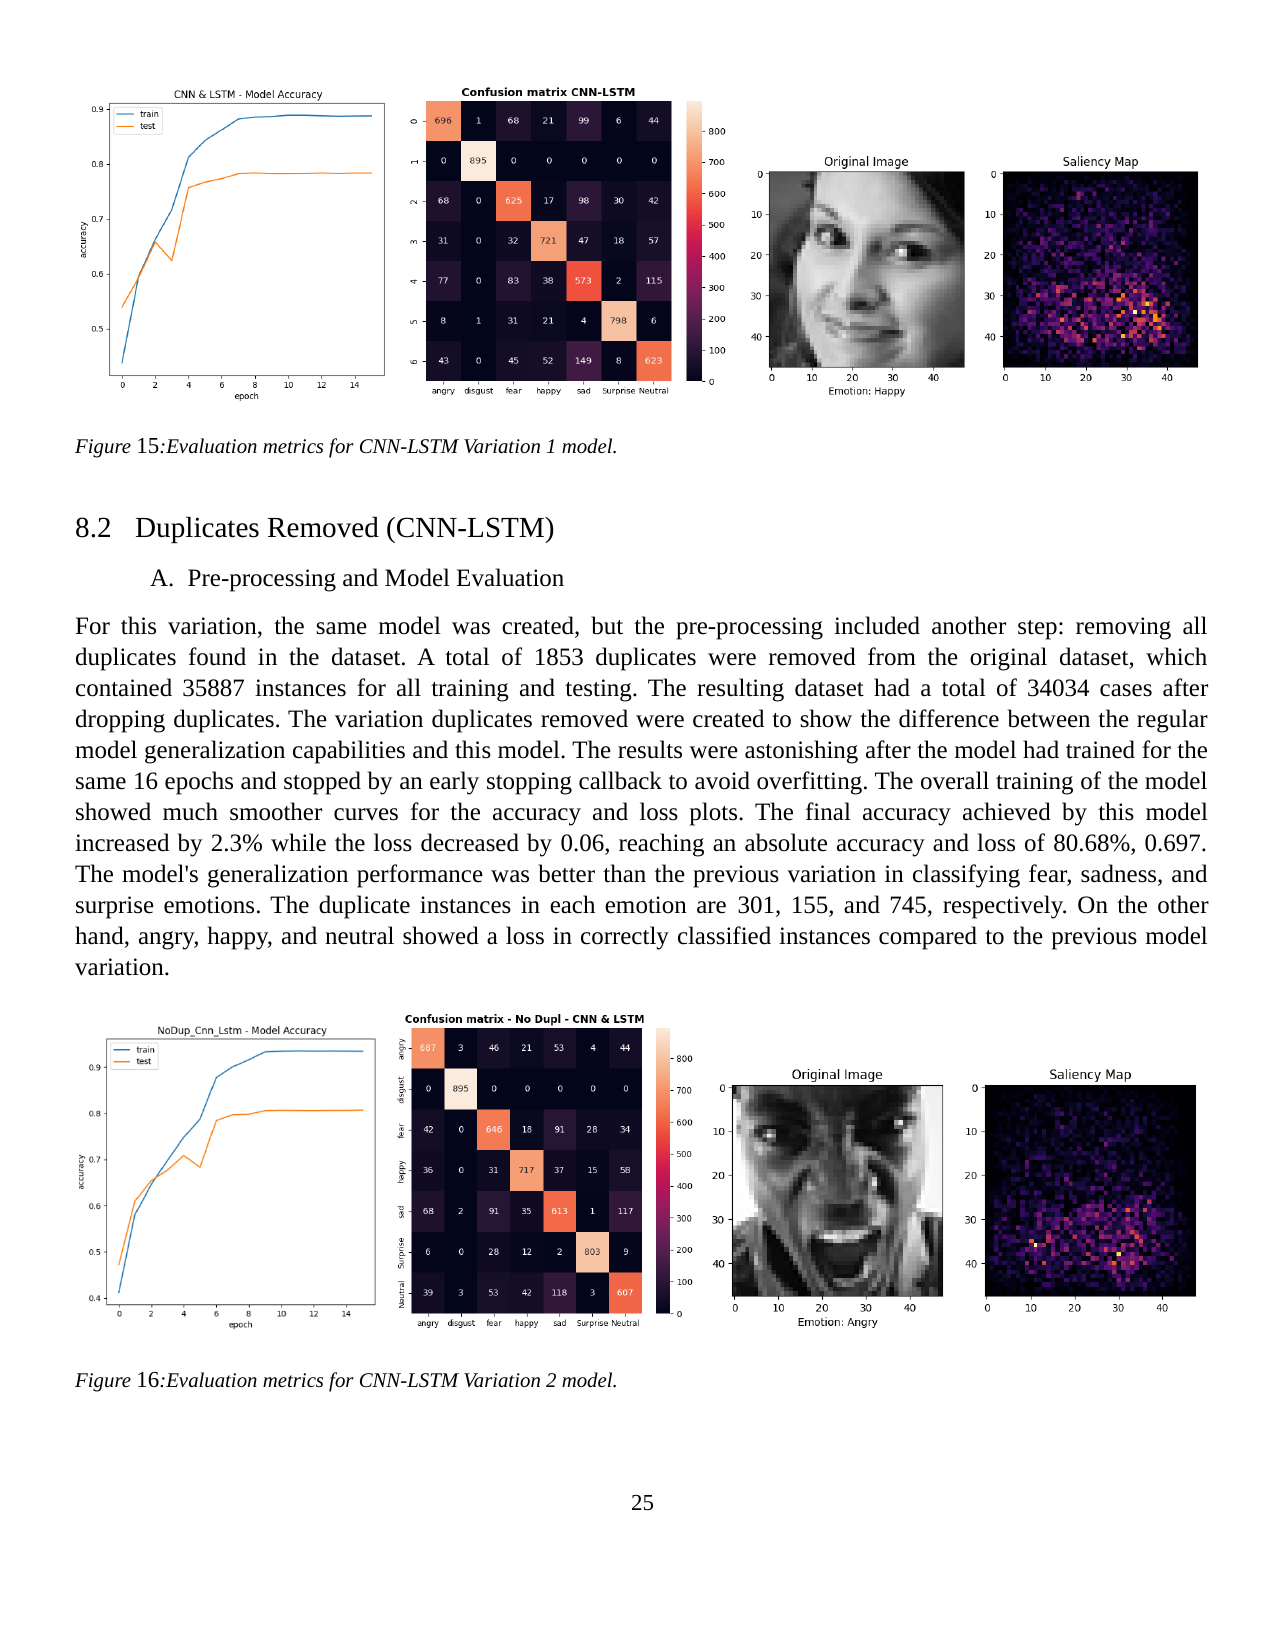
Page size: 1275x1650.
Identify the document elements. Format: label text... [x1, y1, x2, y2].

text Figure 15:Evaluation metrics for CNN-LSTM Variation 1 model. [75, 432, 1209, 458]
picture [75, 1000, 699, 1335]
text Figure 16:Evaluation metrics for CNN-LSTM Variation 2 model. [75, 1366, 1209, 1392]
subtitle Duplicates Removed (CNN-LSTM) [75, 511, 1209, 544]
text For this variation, the same model was created, but the pre-processing included another step: removing all duplicates found in the dataset. A total of 1853 duplicates were removed from the original dataset, which contained 35887 instances for all training and testing. The resulting dataset had a total of 34034 cases after dropping duplicates. The variation duplicates removed were created to show the difference between the regular model generalization capabilities and this model. The results were astonishing after the model had trained for the same 16 epochs and stopped by an early stopping callback to avoid overfitting. The overall training of the model showed much smoother curves for the accuracy and loss plots. The final accuracy achieved by this model increased by 2.3% while the loss decreased by 0.06, reaching an absolute accuracy and loss of 80.68%, 0.697. The model's generalization performance was better than the previous variation in classifying fear, sadness, and surprise emotions. The duplicate instances in each emotion are 301, 155, and 745, respectively. On the other hand, angry, happy, and neutral showed a loss in correctly classified instances compared to the previous model variation. [75, 611, 1209, 981]
list Pre-processing and Model Evaluation [150, 563, 1209, 592]
picture [75, 75, 1204, 403]
picture [704, 1061, 1202, 1335]
